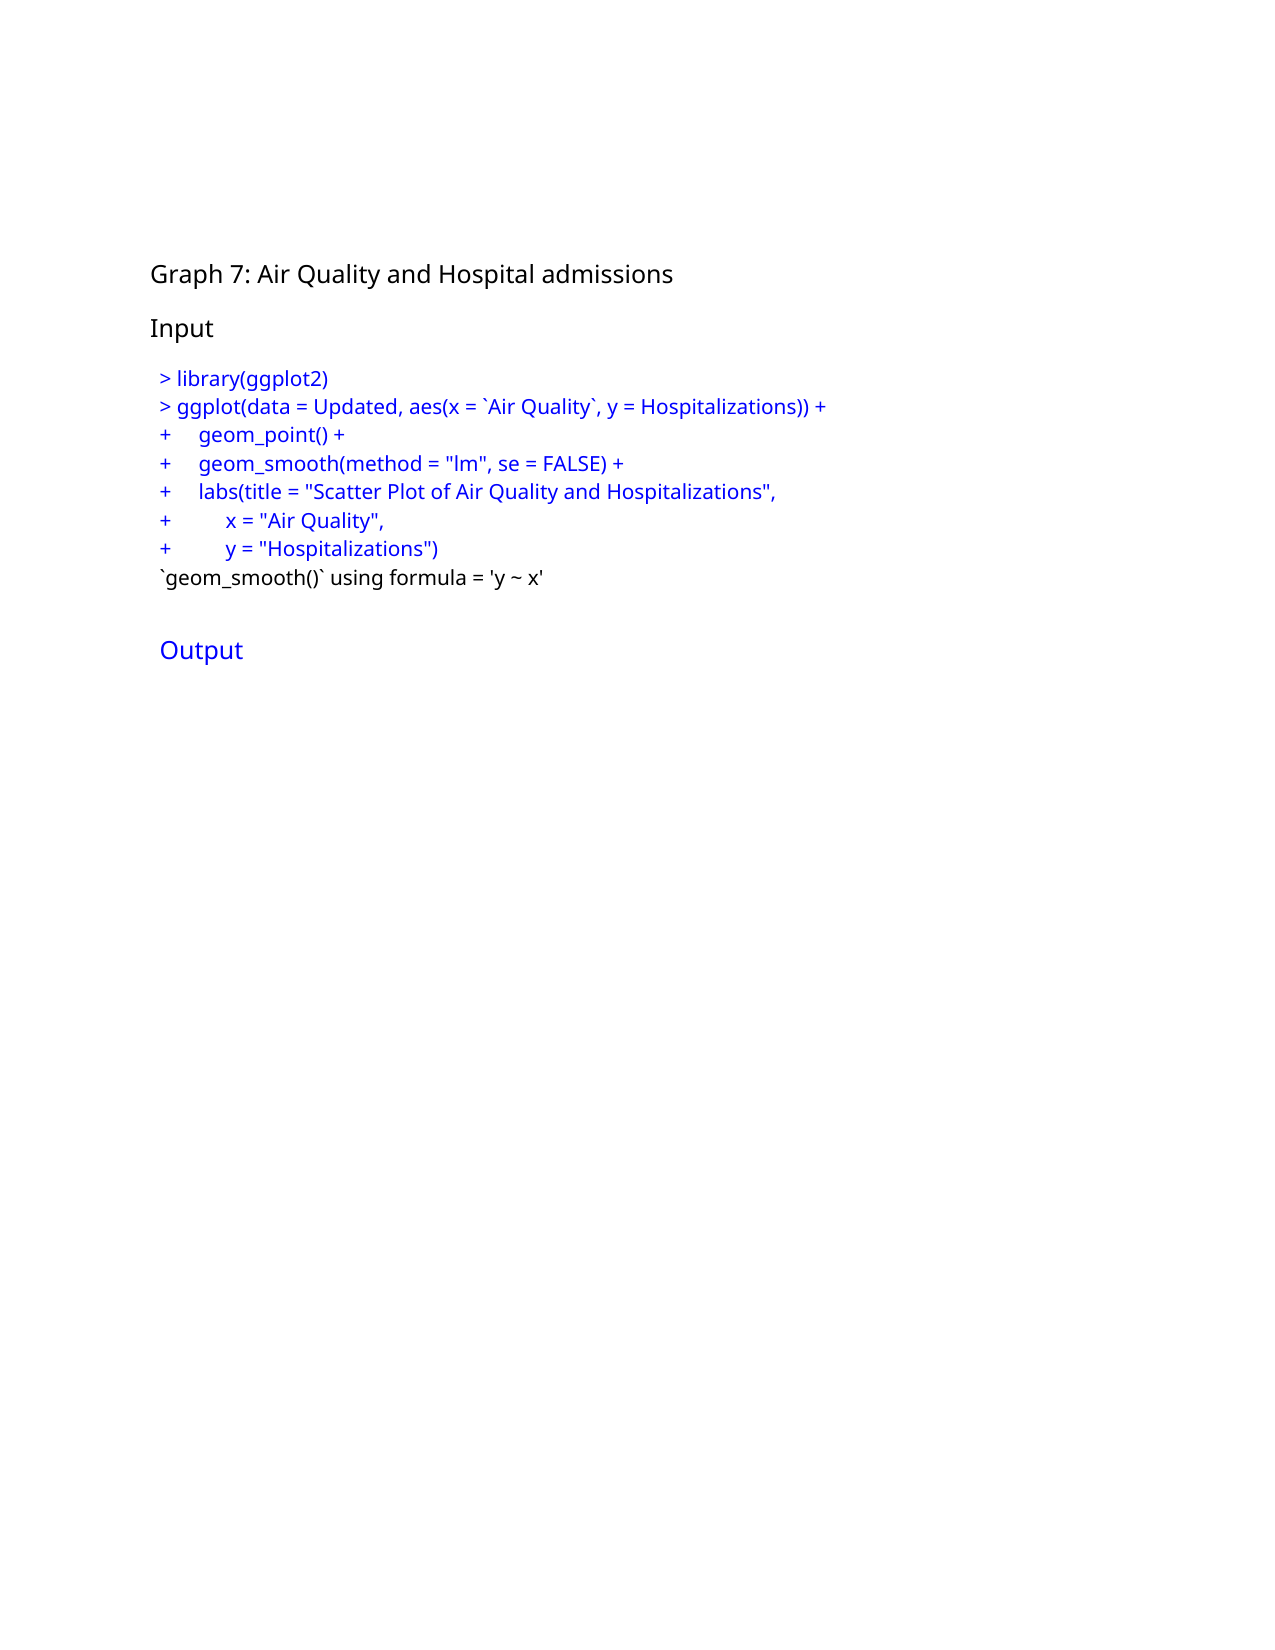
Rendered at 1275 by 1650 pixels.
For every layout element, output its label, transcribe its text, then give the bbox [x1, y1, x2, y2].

table_header > library(ggplot2) > ggplot(data = Updated, aes(x = `Air Quality`, y = Hospitalizations)) + + geom_point() + + geom_smooth(method = "lm", se = FALSE) + + labs(title = "Scatter Plot of Air Quality and Hospitalizations", + x = "Air Quality", + y = "Hospitalizations") `geom_smooth()` using formula = 'y ~ x' [150, 364, 1275, 632]
text Input [150, 310, 1125, 344]
text Graph 7: Air Quality and Hospital admissions [150, 257, 1125, 291]
table_cell [150, 633, 1275, 679]
